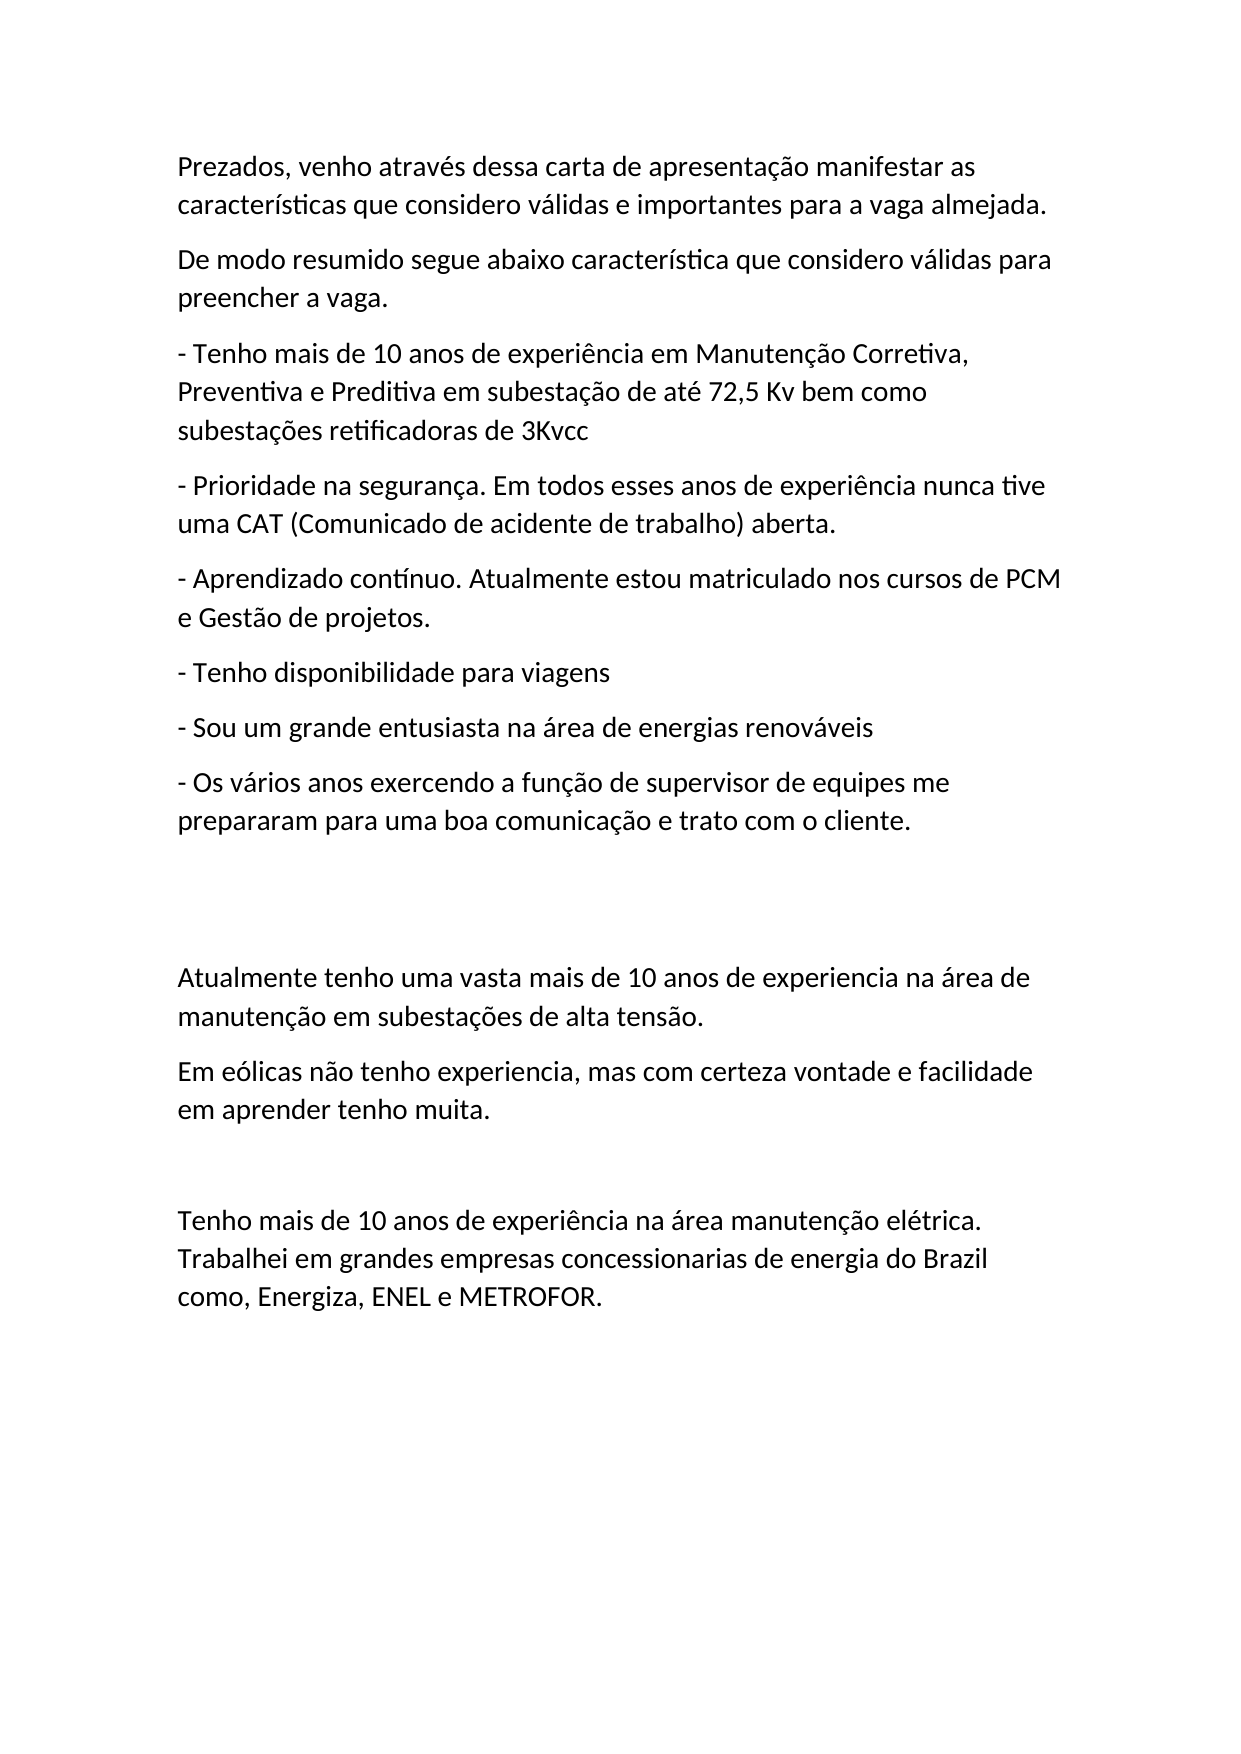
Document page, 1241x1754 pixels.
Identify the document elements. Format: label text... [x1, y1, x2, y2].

text - Prioridade na segurança. Em todos esses anos de experiência nunca tive uma CAT (Comunicado de acidente de trabalho) aberta. [177, 467, 1063, 541]
text - Tenho mais de 10 anos de experiência em Manutenção Corretiva, Preventiva e Preditiva em subestação de até 72,5 Kv bem como subestações retificadoras de 3Kvcc [177, 335, 1063, 447]
text - Tenho disponibilidade para viagens [177, 654, 1063, 689]
text Prezados, venho através dessa carta de apresentação manifestar as características que considero válidas e importantes para a vaga almejada. [177, 148, 1063, 222]
text Em eólicas não tenho experiencia, mas com certeza vontade e facilidade em aprender tenho muita. [177, 1053, 1063, 1127]
text De modo resumido segue abaixo característica que considero válidas para preencher a vaga. [177, 241, 1063, 315]
text - Aprendizado contínuo. Atualmente estou matriculado nos cursos de PCM e Gestão de projetos. [177, 560, 1063, 634]
text Tenho mais de 10 anos de experiência na área manutenção elétrica. Trabalhei em grandes empresas concessionarias de energia do Brazil como, Energiza, ENEL e METROFOR. [177, 1202, 1063, 1314]
text - Sou um grande entusiasta na área de energias renováveis [177, 709, 1063, 744]
text - Os vários anos exercendo a função de supervisor de equipes me prepararam para uma boa comunicação e trato com o cliente. [177, 764, 1063, 838]
text Atualmente tenho uma vasta mais de 10 anos de experiencia na área de manutenção em subestações de alta tensão. [177, 959, 1063, 1033]
